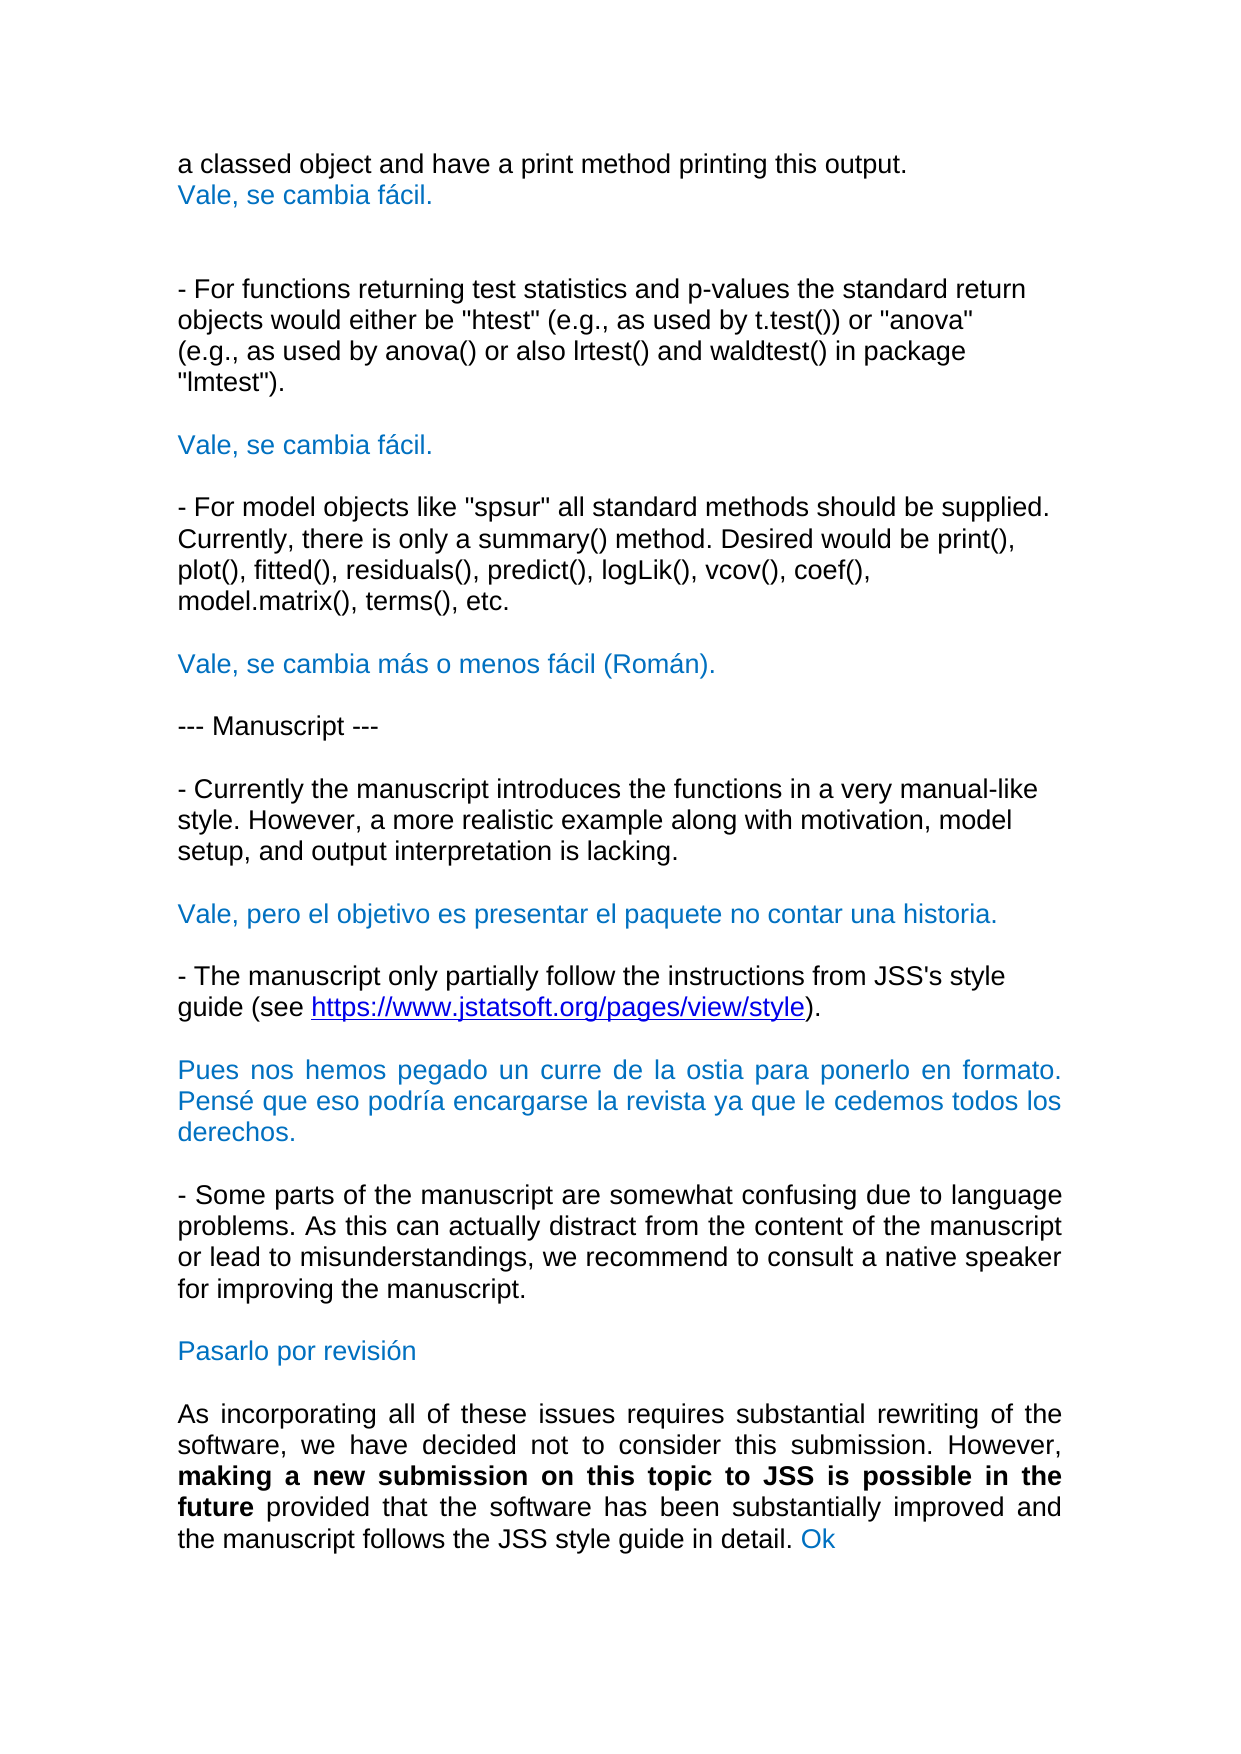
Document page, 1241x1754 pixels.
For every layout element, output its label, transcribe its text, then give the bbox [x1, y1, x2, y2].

text --- Manuscript --- [177, 710, 1063, 741]
text model.matrix(), terms(), etc. [177, 585, 1063, 616]
text - For functions returning test statistics and p-values the standard return [177, 273, 1063, 304]
text a classed object and have a print method printing this output. [177, 148, 1063, 179]
text Currently, there is only a summary() method. Desired would be print(), [177, 523, 1063, 554]
text (e.g., as used by anova() or also lrtest() and waldtest() in package [177, 335, 1063, 366]
text "lmtest"). [177, 366, 1063, 398]
text objects would either be "htest" (e.g., as used by t.test()) or "anova" [177, 304, 1063, 335]
text style. However, a more realistic example along with motivation, model [177, 804, 1063, 835]
text Vale, se cambia más o menos fácil (Román). [177, 648, 1063, 679]
text As incorporating all of these issues requires substantial rewriting of the software, we have decided not to consider this submission. However, making a new submission on this topic to JSS is possible in the future provided that the software has been substantially improved and the manuscript follows the JSS style guide in detail. Ok [177, 1398, 1063, 1554]
text Pues nos hemos pegado un curre de la ostia para ponerlo en formato. Pensé que eso podría encargarse la revista ya que le cedemos todos los derechos. [177, 1054, 1063, 1148]
text setup, and output interpretation is lacking. [177, 835, 1063, 866]
text plot(), fitted(), residuals(), predict(), logLik(), vcov(), coef(), [177, 554, 1063, 585]
text - The manuscript only partially follow the instructions from JSS's style [177, 960, 1063, 991]
text - For model objects like "spsur" all standard methods should be supplied. [177, 491, 1063, 523]
text Vale, se cambia fácil. [177, 429, 1063, 460]
text Pasarlo por revisión [177, 1335, 1063, 1366]
text Vale, pero el objetivo es presentar el paquete no contar una historia. [177, 898, 1063, 929]
text guide (see https://www.jstatsoft.org/pages/view/style). [177, 991, 1063, 1023]
text - Some parts of the manuscript are somewhat confusing due to language problems. As this can actually distract from the content of the manuscript or lead to misunderstandings, we recommend to consult a native speaker for improving the manuscript. [177, 1179, 1063, 1304]
text Vale, se cambia fácil. [177, 179, 1063, 210]
text - Currently the manuscript introduces the functions in a very manual-like [177, 773, 1063, 804]
